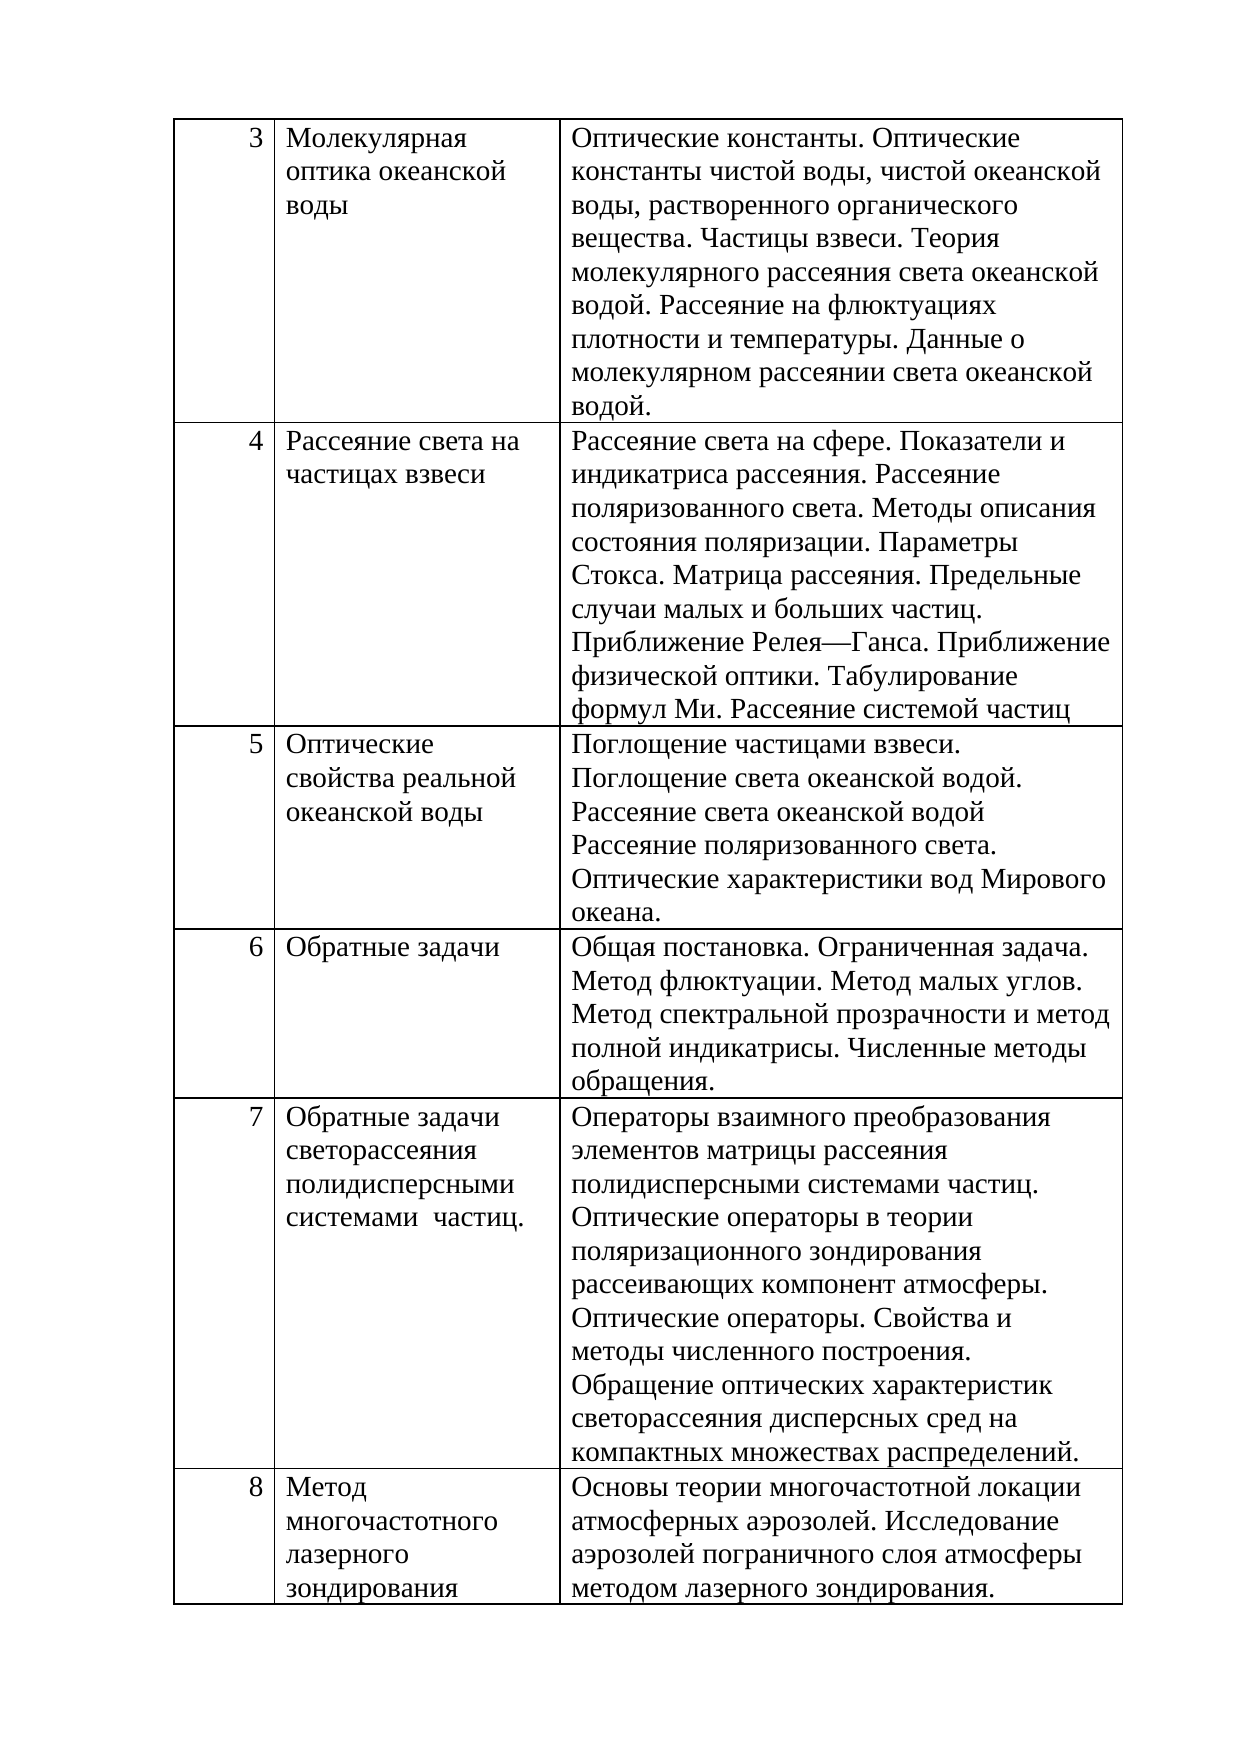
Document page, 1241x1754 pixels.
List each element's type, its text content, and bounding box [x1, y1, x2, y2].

table_cell Общая постановка. Ограниченная задача. Метод флюктуации. Метод малых углов. Метод спектральной прозрачности и метод полной индикатрисы. Численные методы обращения. [561, 930, 1122, 1097]
table_cell 3 [175, 120, 274, 422]
table_cell Рассеяние света на частицах взвеси [275, 423, 559, 725]
table_cell Оптические свойства реальной океанской воды [275, 727, 559, 928]
table_cell 6 [175, 930, 274, 1097]
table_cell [561, 1469, 1122, 1603]
table_cell 4 [175, 423, 274, 725]
table_cell Рассеяние света на сфере. Показатели и индикатриса рассея­ния. Рассеяние поляризованного света. Методы описания состояния поляризации. Параметры Стокса. Матрица рассеяния. Предельные случаи малых и больших частиц. Приближение Релея—Ганса. Приближение физической оптики. Табулирование формул Ми. Рассеяние системой частиц [561, 423, 1122, 725]
table_cell 7 [175, 1099, 274, 1468]
table_cell 8 [175, 1469, 274, 1603]
table_cell Обратные задачи светорассеяния полидисперсными системами частиц. [275, 1099, 559, 1468]
table_cell 5 [175, 727, 274, 928]
table_cell Поглощение частицами взвеси. Поглощение света океанской водой. Рассеяние света океанской водой Рассеяние поляризованного света. Оптические характеристики вод Мирового океана. [561, 727, 1122, 928]
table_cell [275, 1469, 559, 1603]
table_cell Операторы взаимного преобразования элементов матрицы рассеяния полидисперсными системами частиц. Оптические операторы в теории поляризационного зондирования рассеивающих компонент атмосферы. Оптические операторы. Свойства и методы численного построения. Обращение оптических характеристик светорассеяния дисперсных сред на компактных множествах распределений. [561, 1099, 1122, 1468]
table_cell Молекулярная оптика океанской воды [275, 120, 559, 422]
table_cell Оптические константы. Оптические константы чистой воды, чистой океанской воды, растворенного органического вещества. Частицы взвеси. Теория молекулярного рассеяния света океанской водой. Рассеяние на флюктуациях плотности и температуры. Данные о молекулярном рассеянии света океанской водой. [561, 120, 1122, 422]
table_cell Обратные задачи [275, 930, 559, 1097]
